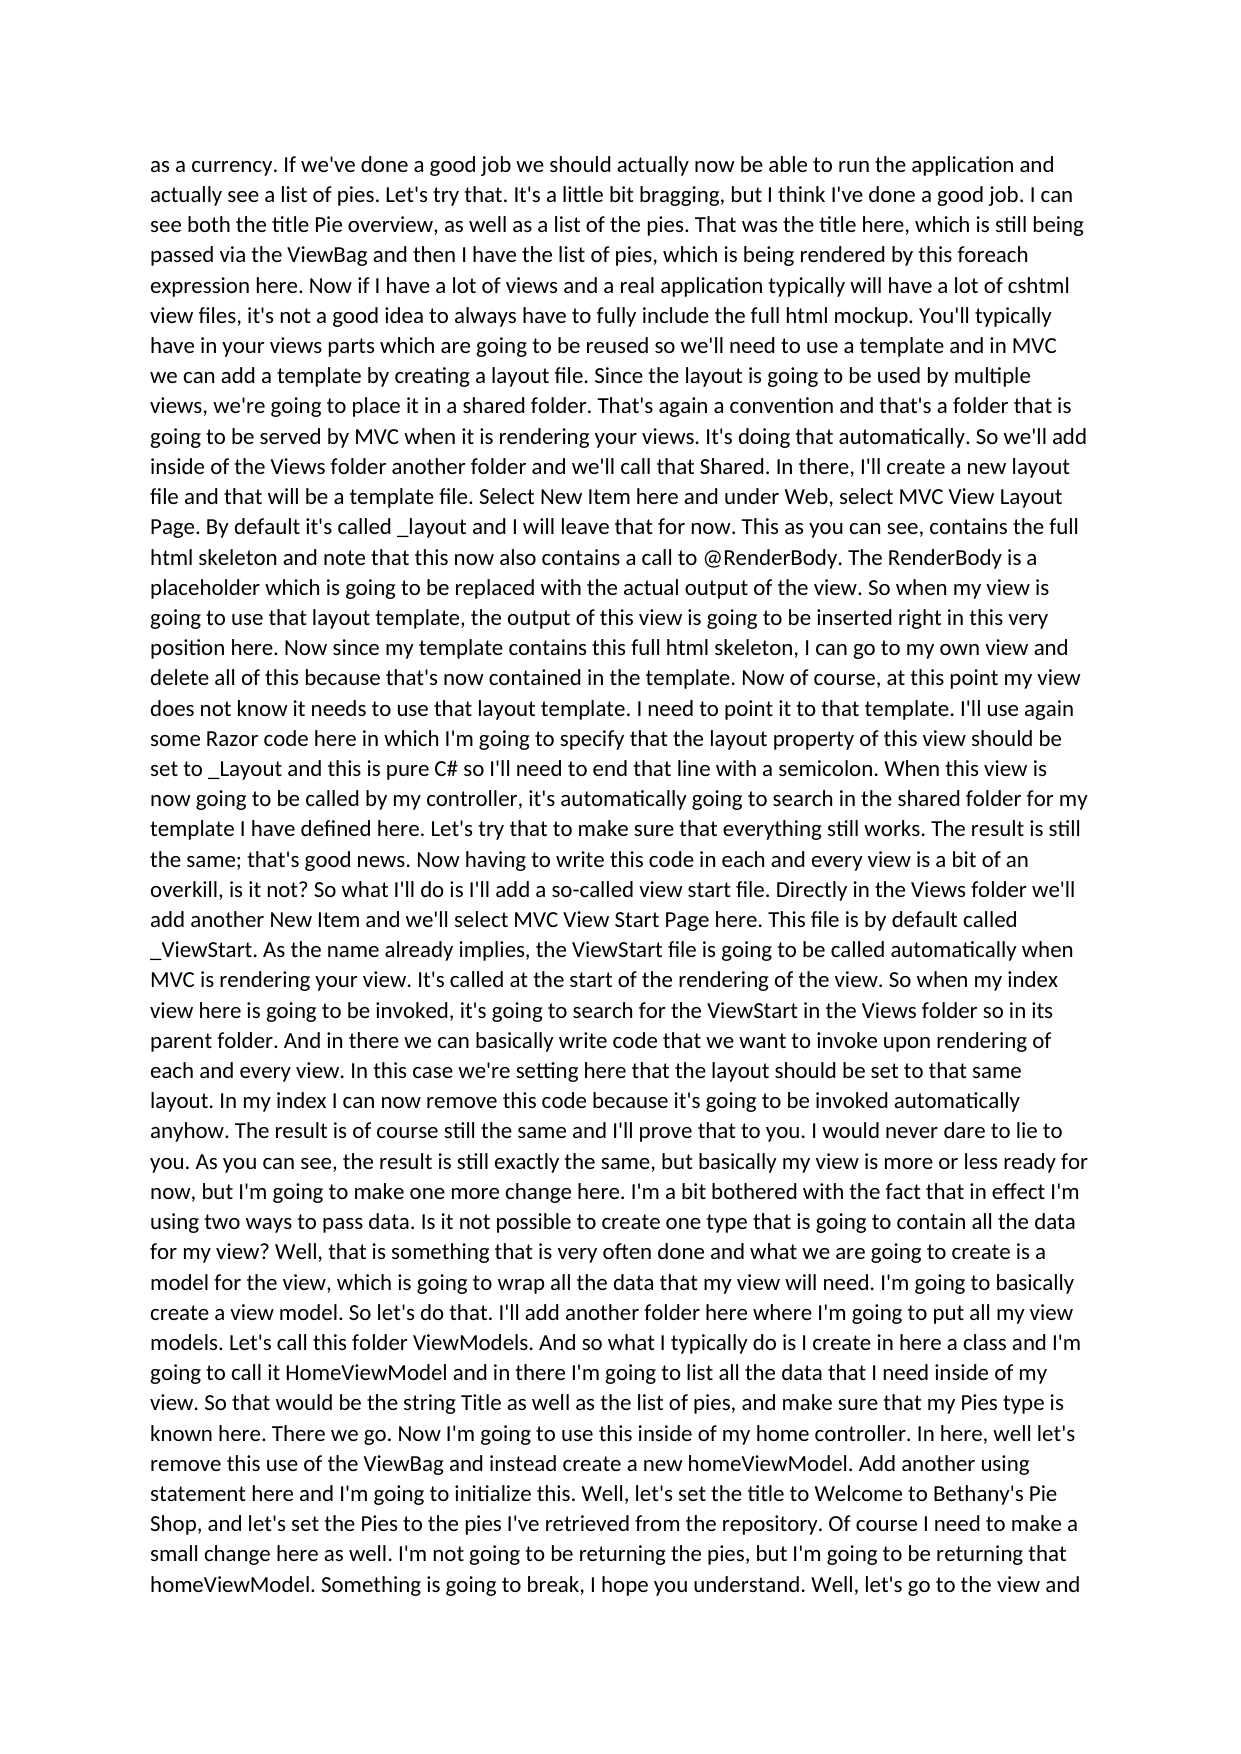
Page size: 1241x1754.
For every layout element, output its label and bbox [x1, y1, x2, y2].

text [150, 150, 1090, 1598]
